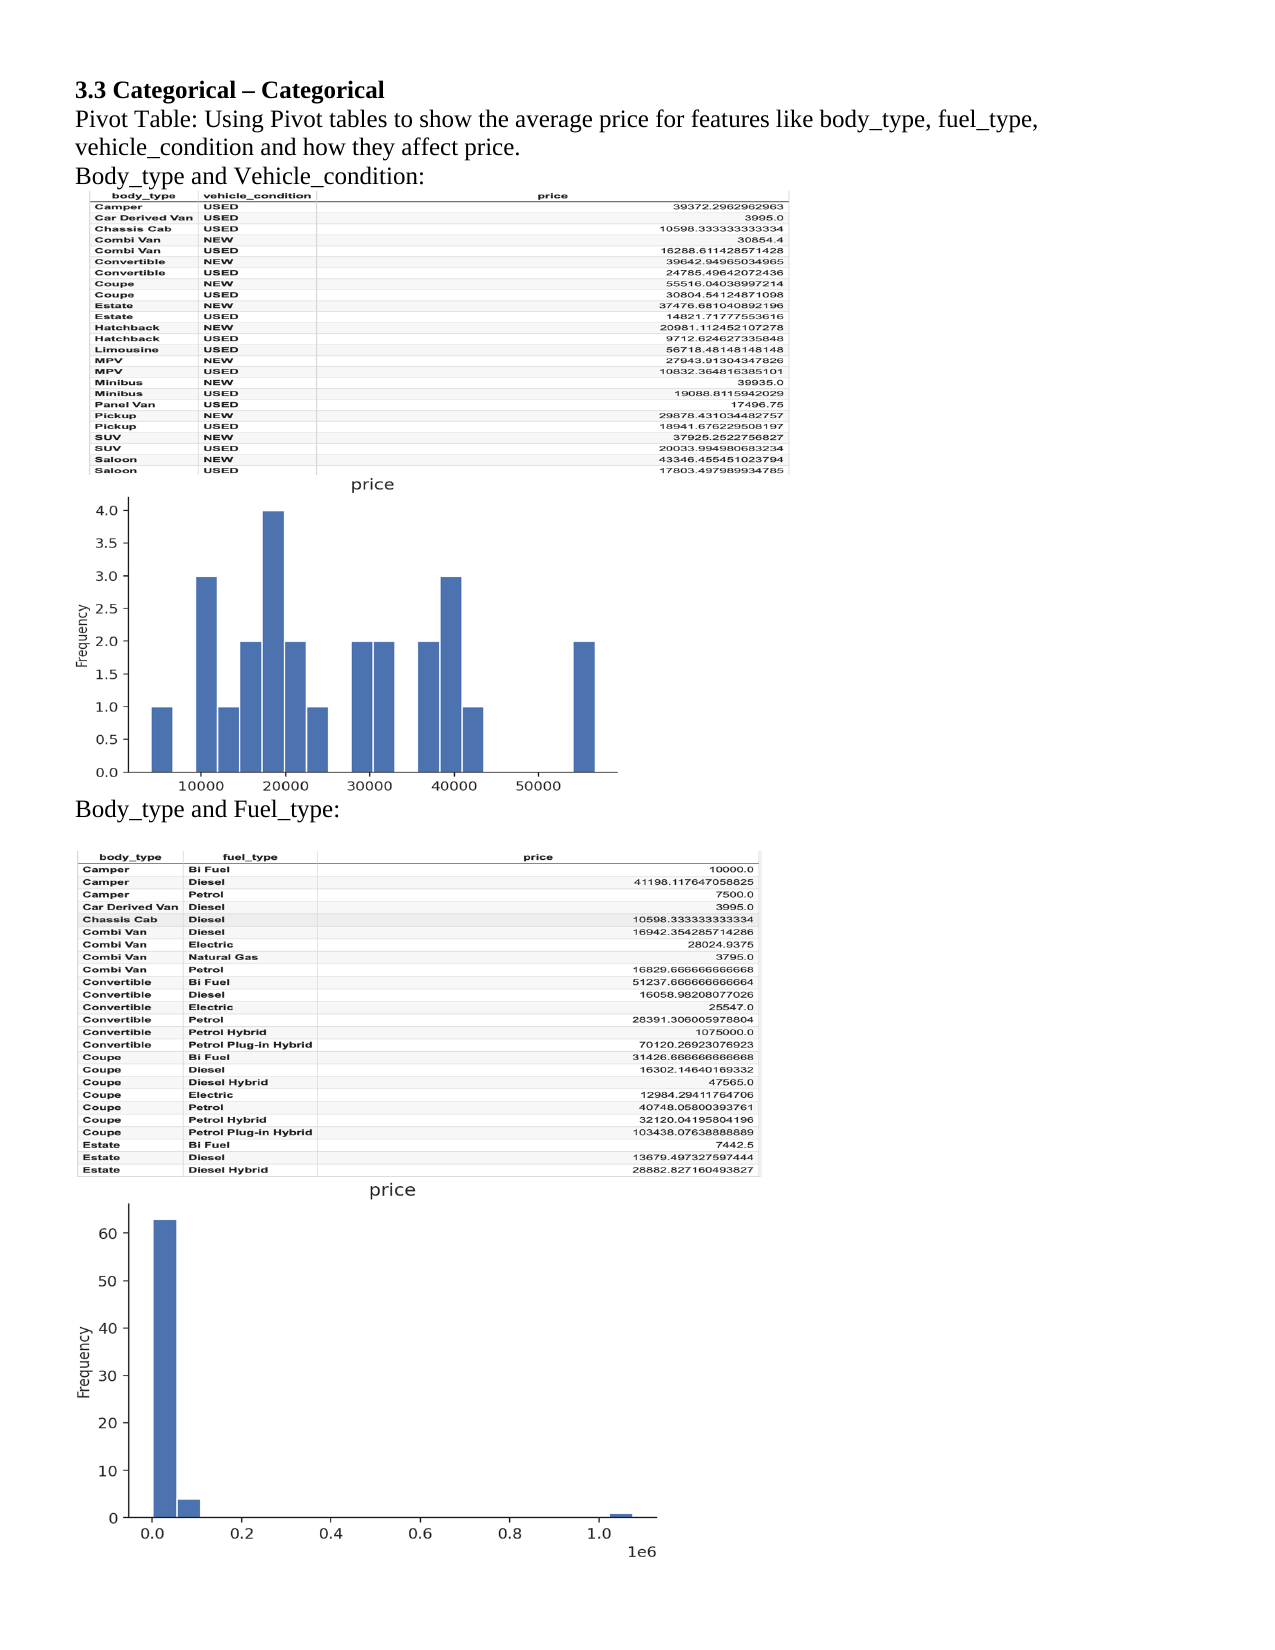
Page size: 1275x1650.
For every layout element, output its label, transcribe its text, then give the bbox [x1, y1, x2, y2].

picture [75, 851, 880, 1561]
text Pivot Table: Using Pivot tables to show the average price for features like body_type, fuel_type, vehicle_condition and how they affect price. [75, 104, 1200, 161]
text 3.3 Categorical – Categorical [75, 75, 1200, 104]
text Body_type and Vehicle_condition: [75, 161, 1200, 190]
text Body_type and Fuel_type: [75, 794, 1200, 823]
picture [75, 190, 831, 794]
